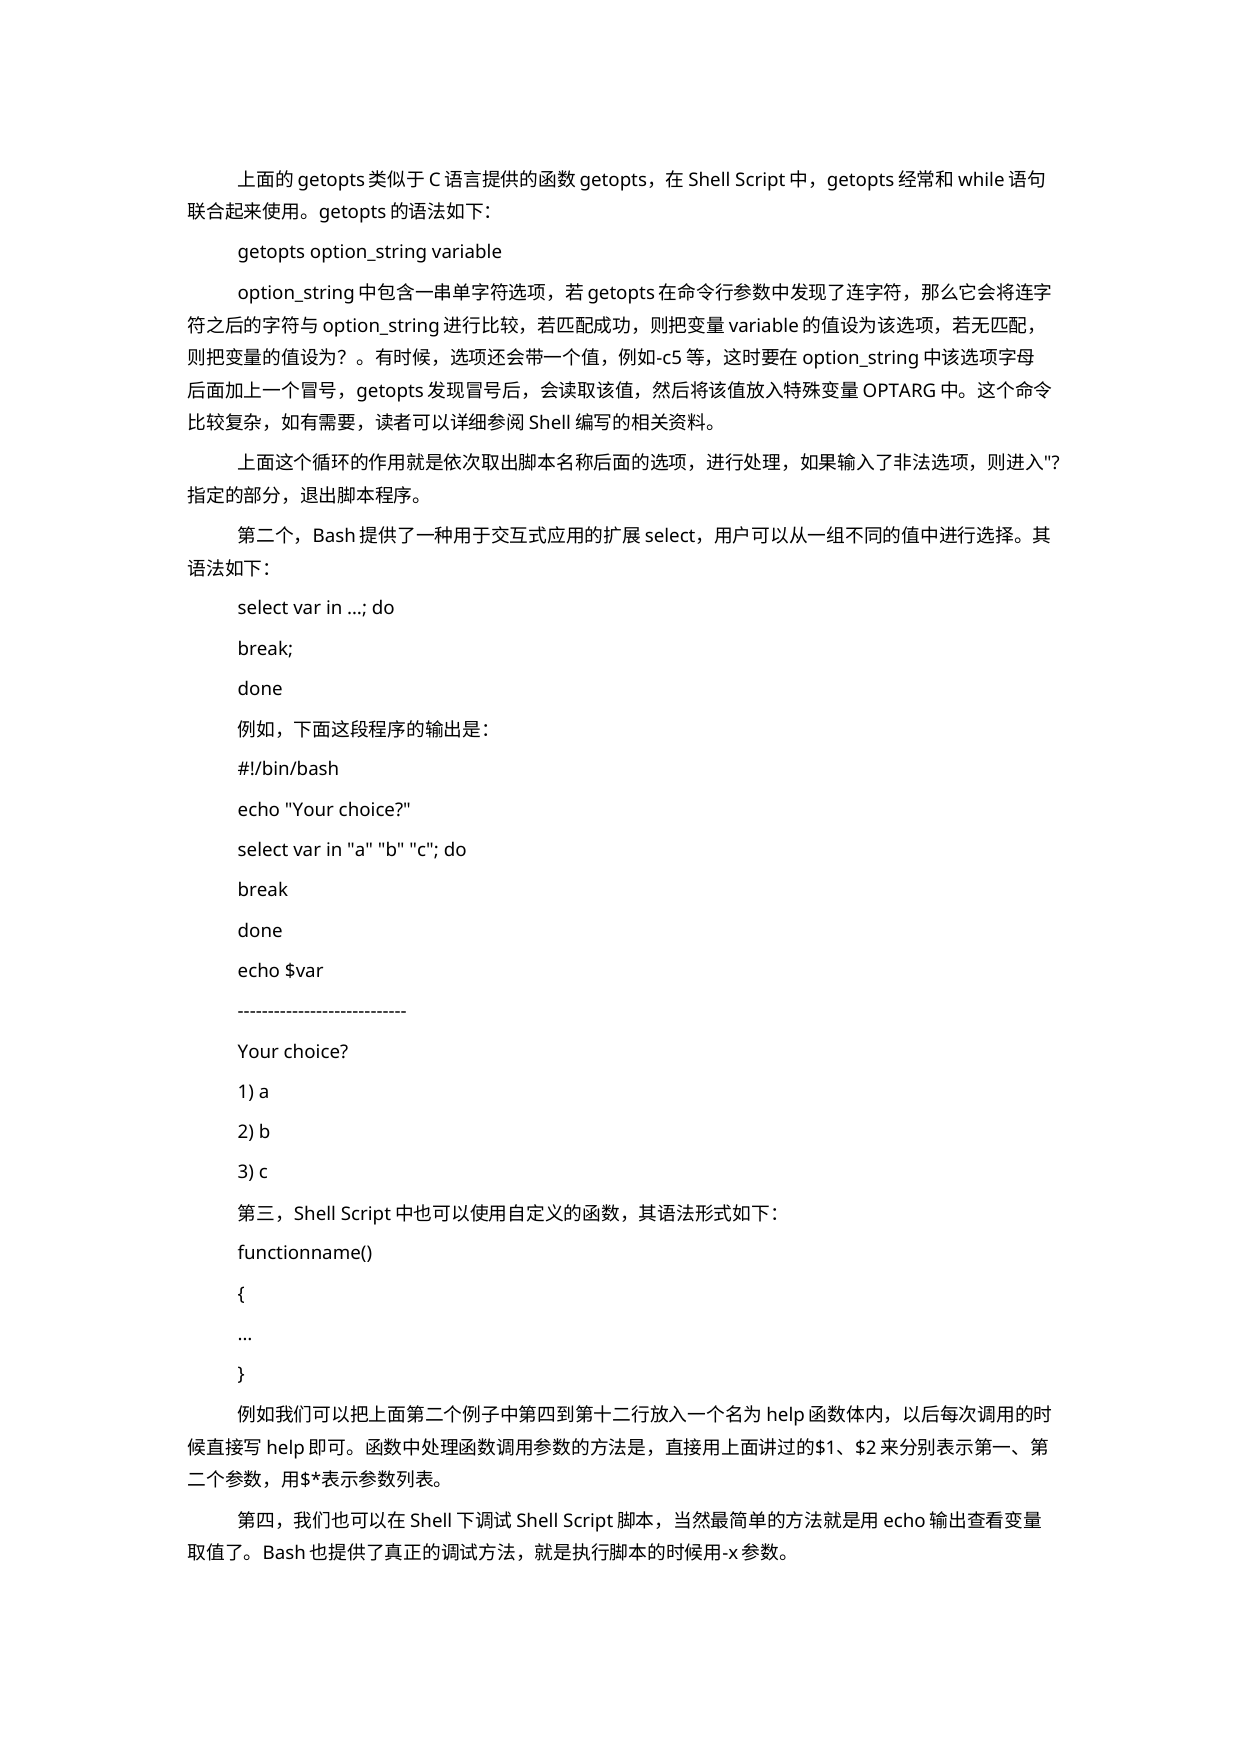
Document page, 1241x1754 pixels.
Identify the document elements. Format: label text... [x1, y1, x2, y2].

text } [187, 1357, 1053, 1389]
text … [187, 1317, 1053, 1349]
text 第三，Shell Script中也可以使用自定义的函数，其语法形式如下： [187, 1196, 1053, 1228]
text 例如，下面这段程序的输出是： [187, 712, 1053, 744]
text break; [187, 631, 1053, 664]
text 第二个，Bash提供了一种用于交互式应用的扩展select，用户可以从一组不同的值中进行选择。其语法如下： [187, 518, 1053, 583]
text 第四，我们也可以在Shell下调试Shell Script脚本，当然最简单的方法就是用echo输出查看变量取值了。Bash也提供了真正的调试方法，就是执行脚本的时候用-x参数。 [187, 1503, 1053, 1568]
text 1) a [187, 1075, 1053, 1107]
text getopts option_string variable [187, 235, 1053, 267]
text Your choice? [187, 1034, 1053, 1067]
text { [187, 1276, 1053, 1309]
text echo $var [187, 954, 1053, 986]
text done [187, 672, 1053, 704]
text 例如我们可以把上面第二个例子中第四到第十二行放入一个名为help函数体内，以后每次调用的时候直接写help即可。函数中处理函数调用参数的方法是，直接用上面讲过的$1、$2来分别表示第一、第二个参数，用$*表示参数列表。 [187, 1397, 1053, 1495]
text 上面的getopts类似于C语言提供的函数getopts，在Shell Script中，getopts经常和while语句联合起来使用。getopts的语法如下： [187, 162, 1053, 227]
text 上面这个循环的作用就是依次取出脚本名称后面的选项，进行处理，如果输入了非法选项，则进入"?指定的部分，退出脚本程序。 [187, 445, 1053, 510]
text done [187, 913, 1053, 946]
text ---------------------------- [187, 994, 1053, 1027]
text option_string中包含一串单字符选项，若getopts在命令行参数中发现了连字符，那么它会将连字符之后的字符与option_string进行比较，若匹配成功，则把变量variable的值设为该选项，若无匹配，则把变量的值设为？。有时候，选项还会带一个值，例如-c5等，这时要在option_string中该选项字母后面加上一个冒号，getopts发现冒号后，会读取该值，然后将该值放入特殊变量OPTARG中。这个命令比较复杂，如有需要，读者可以详细参阅Shell编写的相关资料。 [187, 275, 1053, 438]
text #!/bin/bash [187, 752, 1053, 785]
text select var in …; do [187, 591, 1053, 623]
text functionname() [187, 1236, 1053, 1268]
text echo "Your choice?" [187, 793, 1053, 825]
text 2) b [187, 1115, 1053, 1148]
text 3) c [187, 1155, 1053, 1188]
text select var in "a" "b" "c"; do [187, 833, 1053, 865]
text break [187, 873, 1053, 906]
